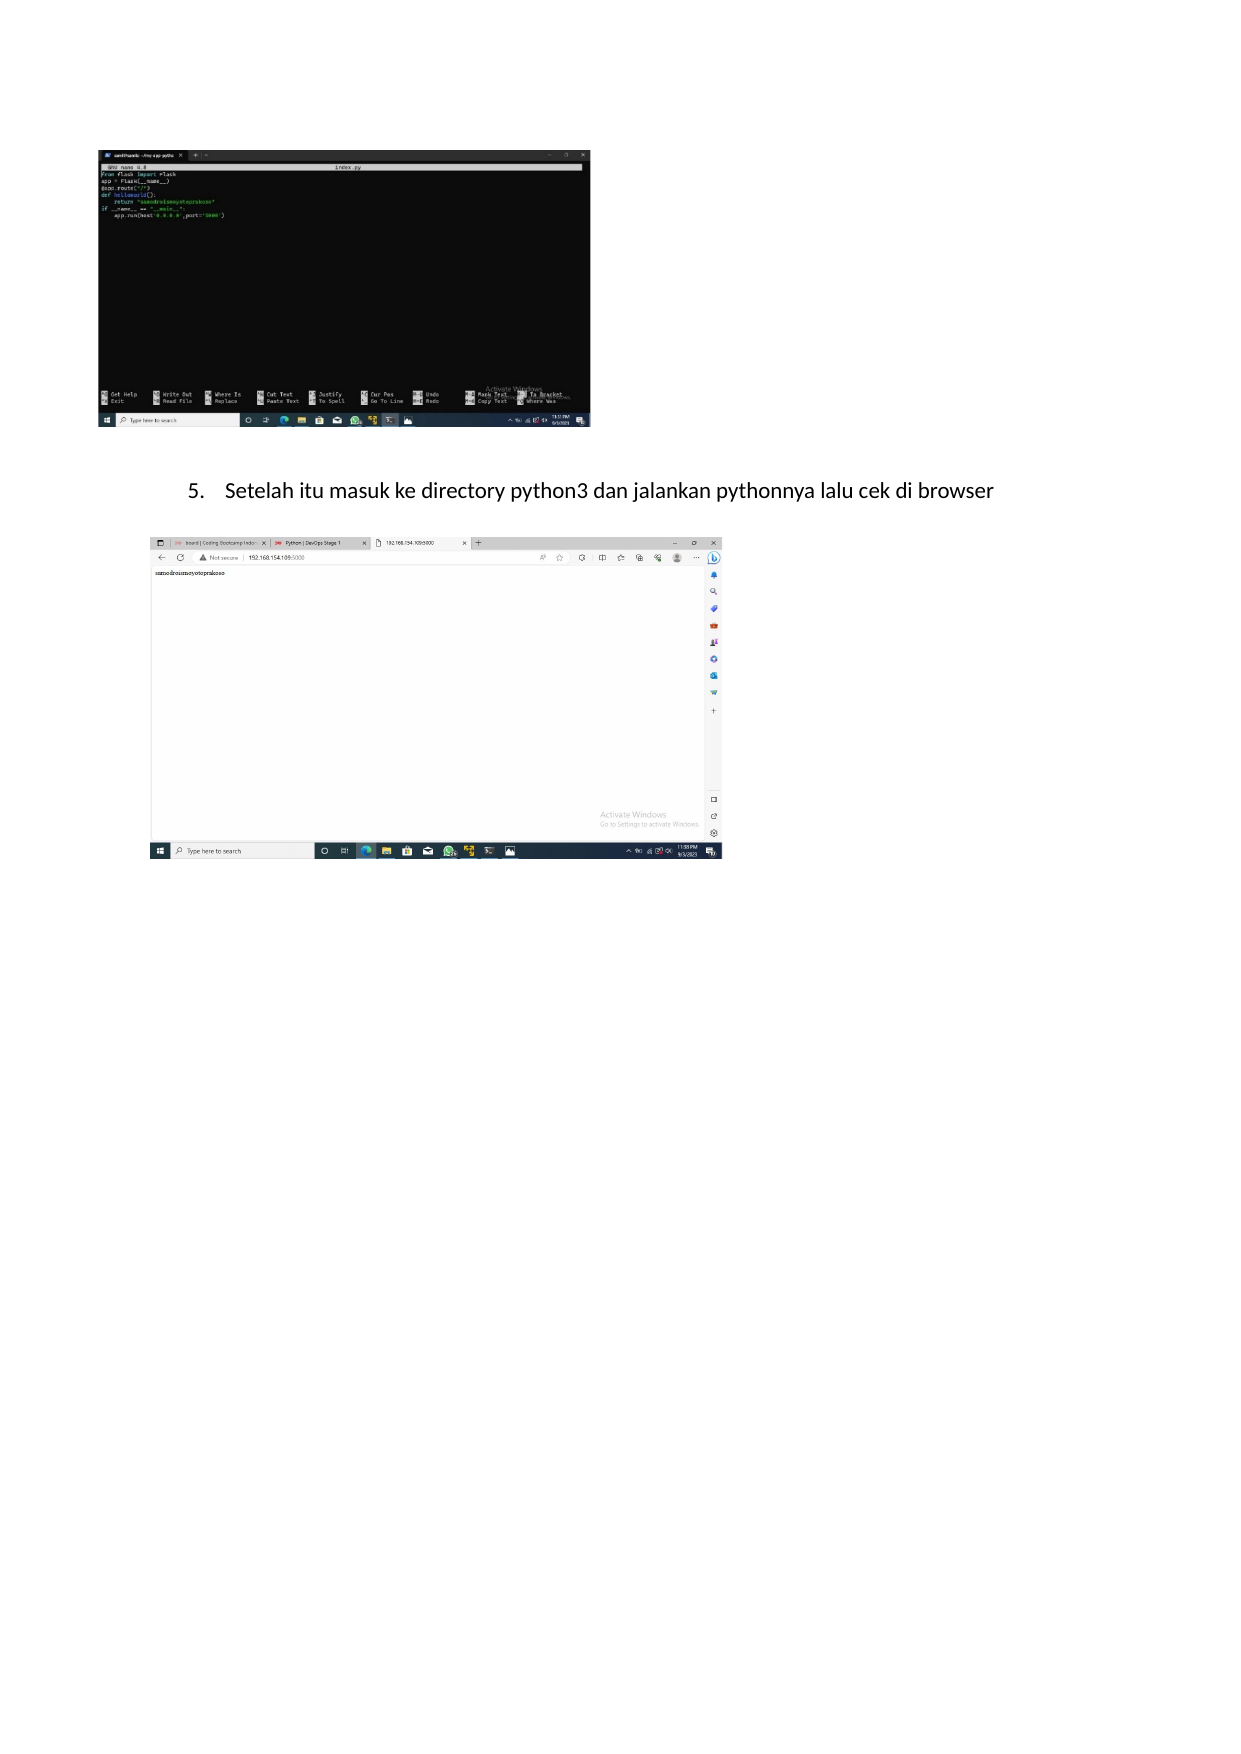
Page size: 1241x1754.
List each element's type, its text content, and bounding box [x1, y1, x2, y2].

picture [98, 150, 591, 427]
picture [150, 537, 723, 859]
list Setelah itu masuk ke directory python3 dan jalankan pythonnya lalu cek di browser [187, 476, 1090, 504]
